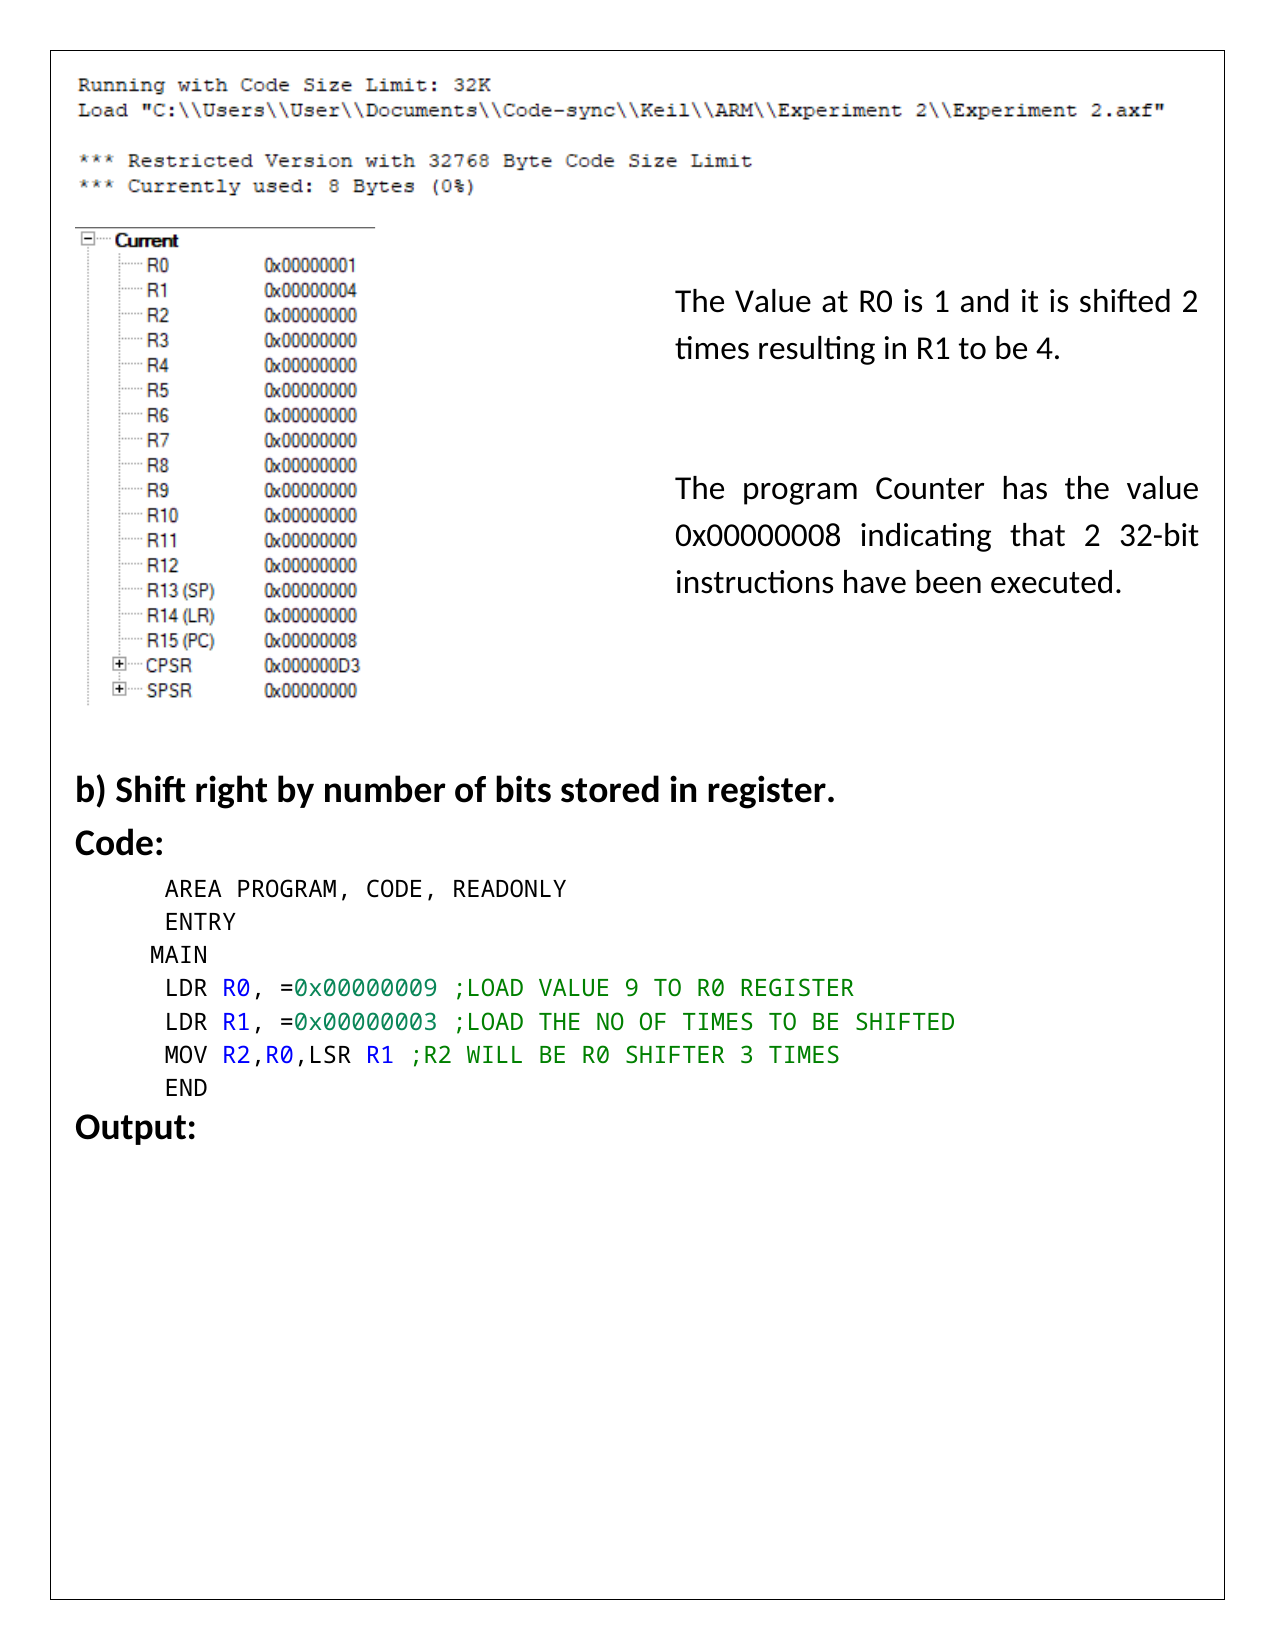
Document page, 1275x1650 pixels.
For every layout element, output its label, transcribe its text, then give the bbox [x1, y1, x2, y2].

text LDR R0, =0x00000009 ;LOAD VALUE 9 TO R0 REGISTER [150, 971, 1200, 1004]
picture [75, 75, 1183, 224]
text END [150, 1070, 1200, 1103]
text MOV R2,R0,LSR R1 ;R2 WILL BE R0 SHIFTER 3 TIMES [150, 1037, 1200, 1070]
text Output: [75, 1103, 1200, 1149]
text Code: [75, 818, 1200, 864]
text MAIN [150, 937, 1200, 971]
picture [75, 227, 375, 707]
text ENTRY [150, 904, 1200, 937]
text LDR R1, =0x00000003 ;LOAD THE NO OF TIMES TO BE SHIFTED [150, 1004, 1200, 1037]
text b) Shift right by number of bits stored in register. [75, 766, 1200, 812]
text The program Counter has the value 0x00000008 indicating that 2 32-bit instructions have been executed. [675, 467, 1200, 601]
text The Value at R0 is 1 and it is shifted 2 times resulting in R1 to be 4. [675, 280, 1200, 368]
text AREA PROGRAM, CODE, READONLY [150, 871, 1200, 904]
